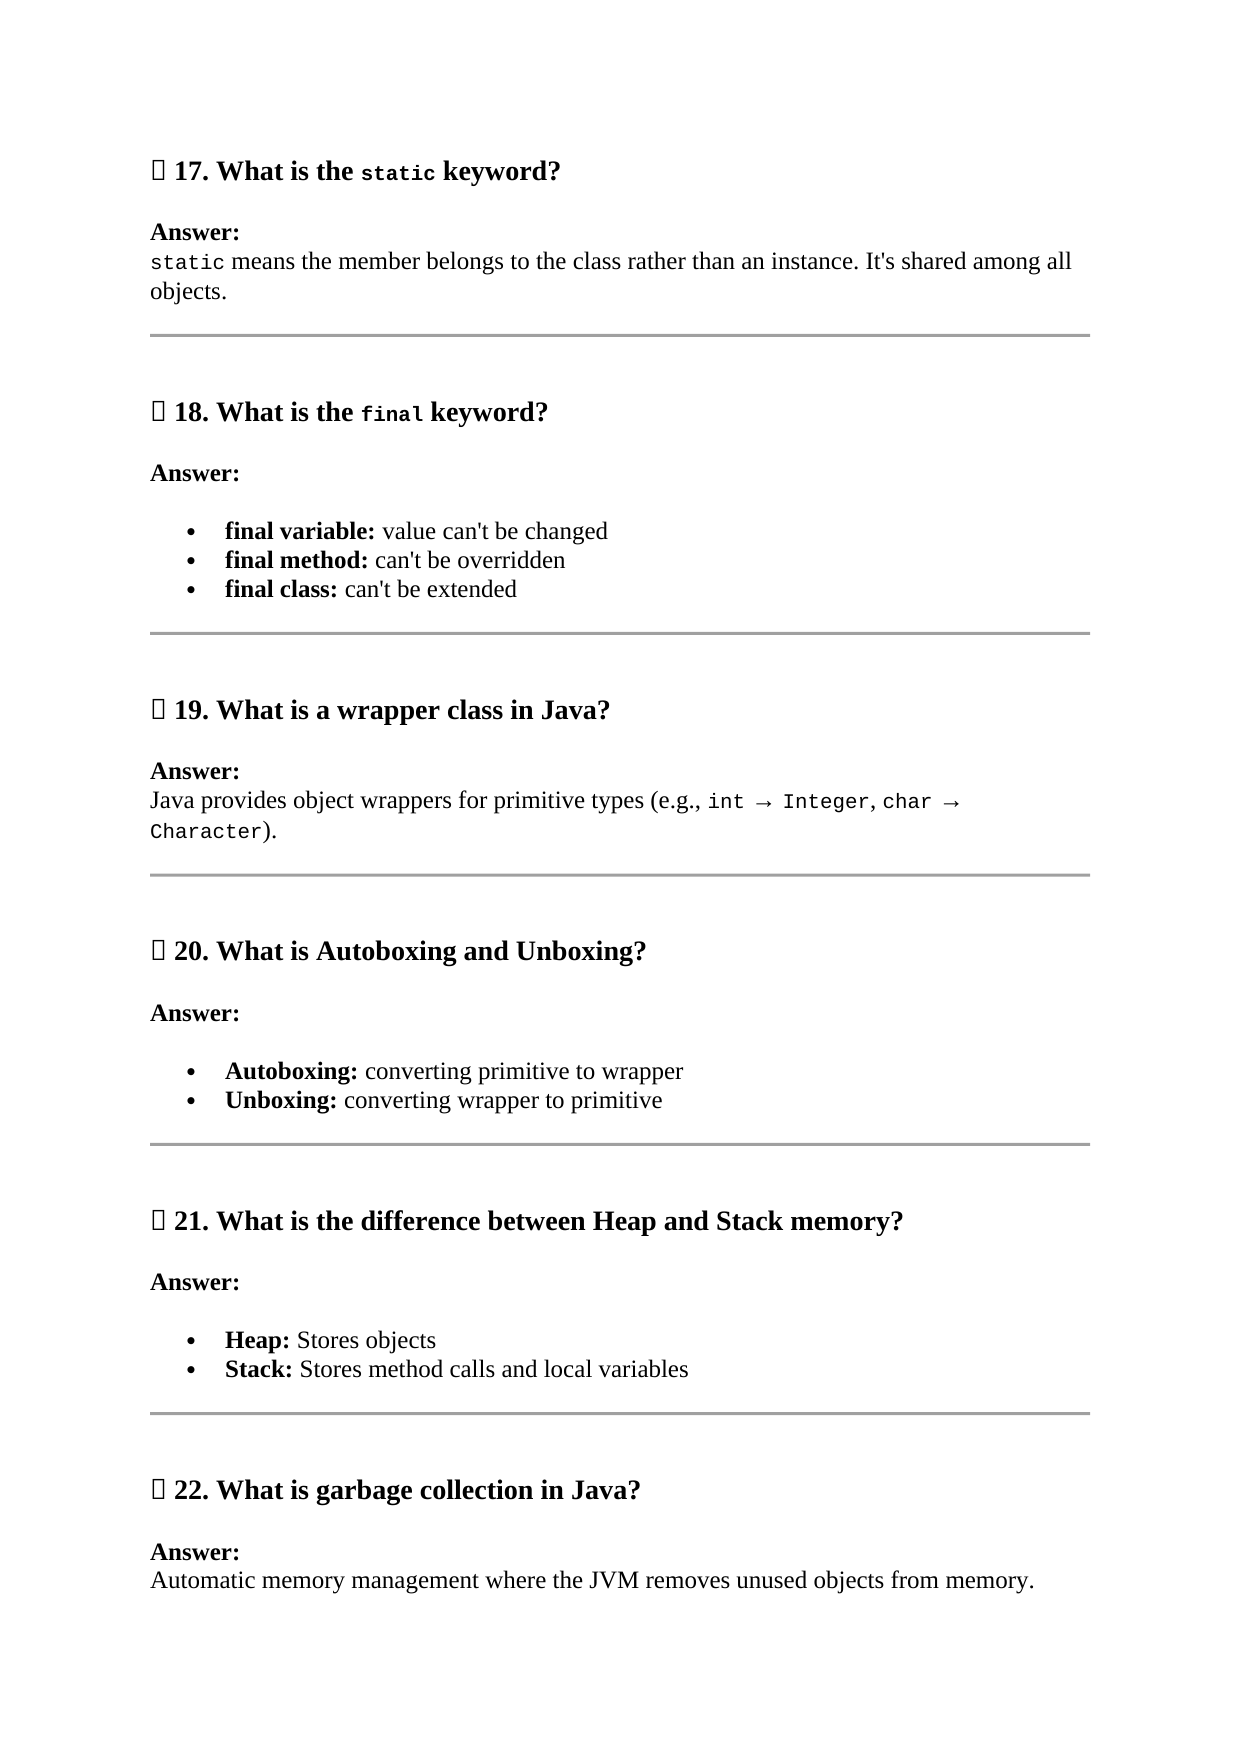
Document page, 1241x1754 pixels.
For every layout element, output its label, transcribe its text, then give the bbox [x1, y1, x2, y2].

text 🔹 18. What is the final keyword? [150, 391, 1090, 429]
text 🔹 17. What is the static keyword? [150, 150, 1090, 188]
text Answer: [150, 458, 1090, 487]
text Answer: [150, 998, 1090, 1027]
list final class: can't be extended [187, 574, 1090, 603]
list Unboxing: converting wrapper to primitive [187, 1085, 1090, 1114]
text 🔹 22. What is garbage collection in Java? [150, 1469, 1090, 1508]
text Answer: Automatic memory management where the JVM removes unused objects from memory. [150, 1537, 1090, 1594]
list Stack: Stores method calls and local variables [187, 1354, 1090, 1383]
text Answer: Java provides object wrappers for primitive types (e.g., int → Integer, char → Character). [150, 756, 1090, 844]
list final method: can't be overridden [187, 545, 1090, 574]
text 🔹 21. What is the difference between Heap and Stack memory? [150, 1200, 1090, 1238]
text Answer: static means the member belongs to the class rather than an instance. It's shared among all objects. [150, 217, 1090, 304]
list Heap: Stores objects [187, 1325, 1090, 1354]
list final variable: value can't be changed [187, 516, 1090, 545]
text Answer: [150, 1267, 1090, 1296]
list Autoboxing: converting primitive to wrapper [187, 1056, 1090, 1085]
text 🔹 19. What is a wrapper class in Java? [150, 689, 1090, 727]
text 🔹 20. What is Autoboxing and Unboxing? [150, 931, 1090, 969]
